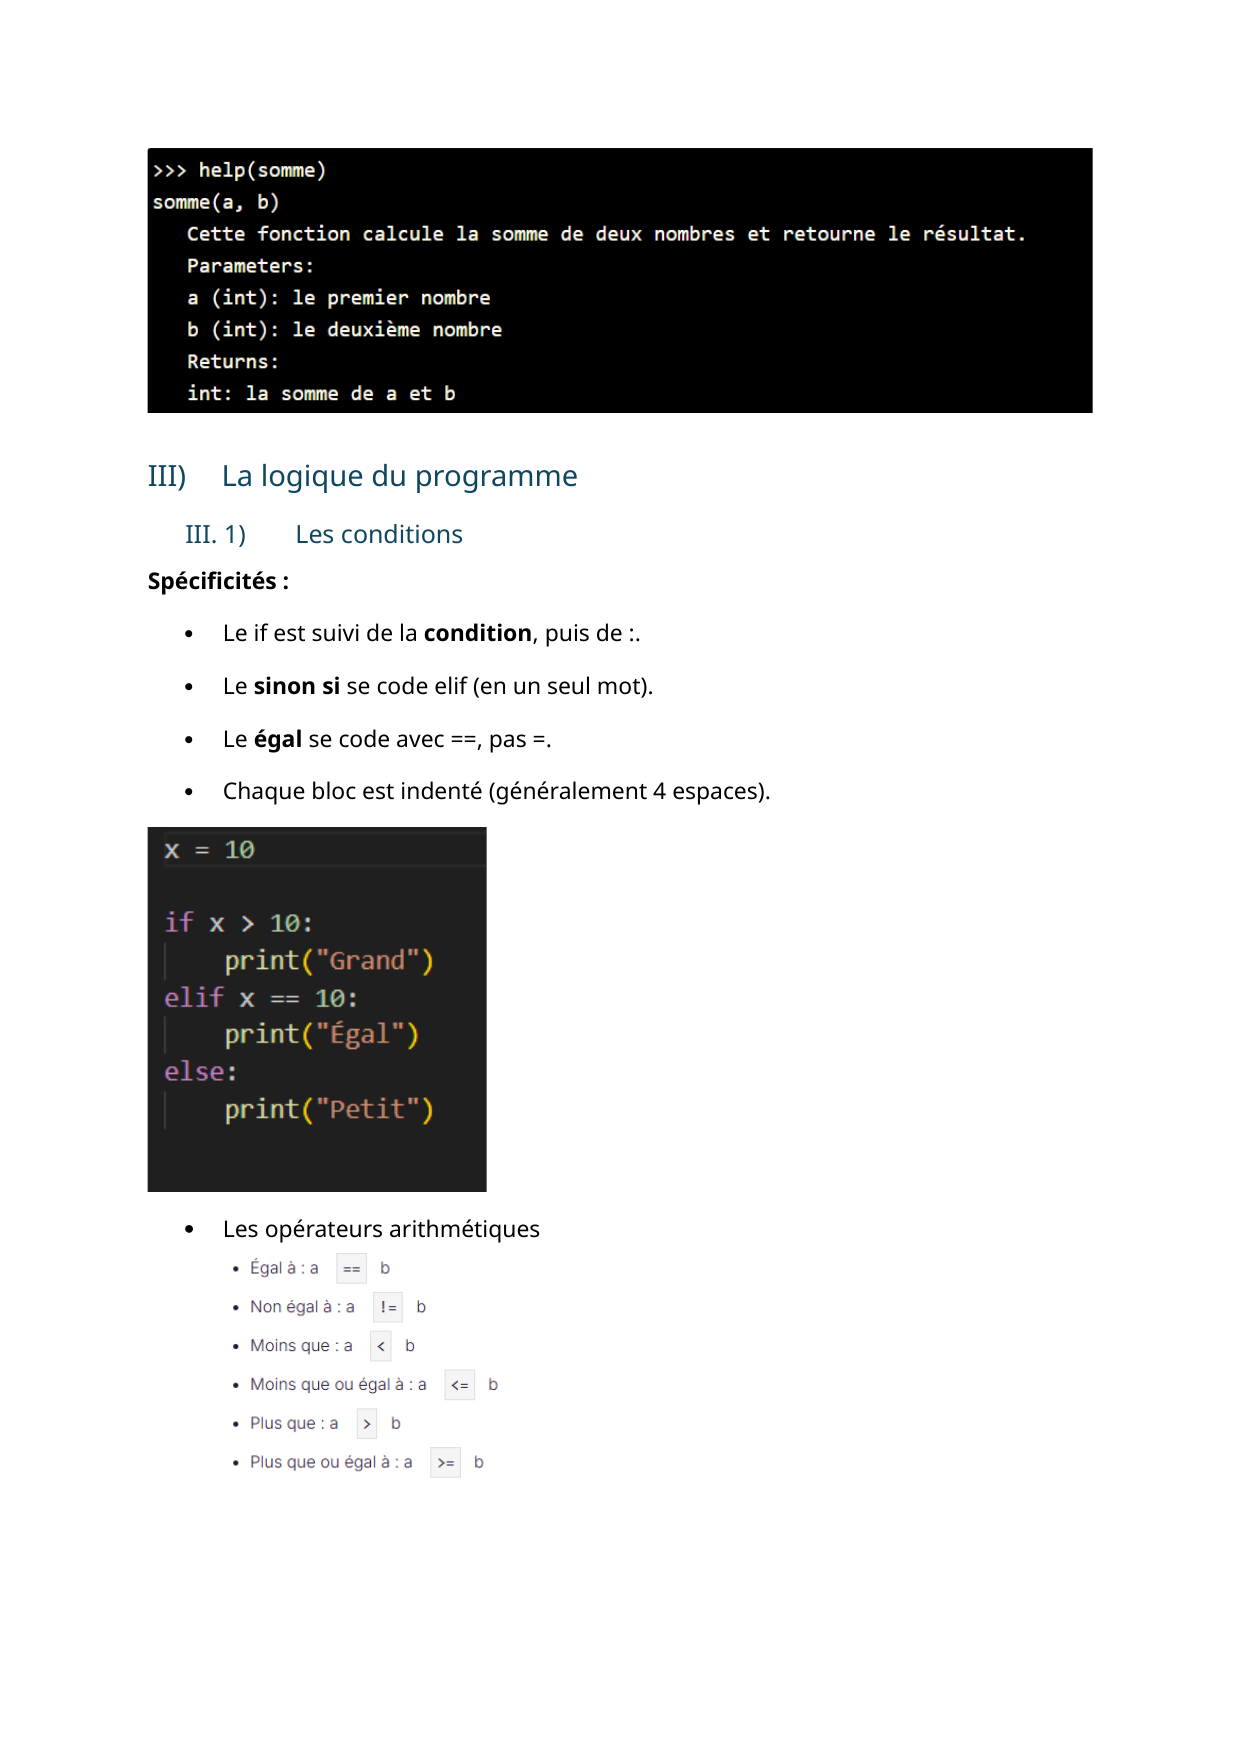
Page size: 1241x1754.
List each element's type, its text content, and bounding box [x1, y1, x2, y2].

list Le if est suivi de la condition, puis de :. [185, 617, 1093, 648]
text Spécificités : [148, 565, 1093, 596]
list Le sinon si se code elif (en un seul mot). [185, 670, 1093, 701]
list Le égal se code avec ==, pas =. [185, 722, 1093, 754]
picture [147, 147, 1093, 413]
subtitle Les conditions [185, 517, 1093, 551]
list Chaque bloc est indenté (généralement 4 espaces). [185, 775, 1093, 806]
list Les opérateurs arithmétiques [185, 1213, 1093, 1244]
subtitle La logique du programme [148, 455, 1093, 494]
picture [222, 1249, 514, 1488]
picture [147, 827, 487, 1192]
